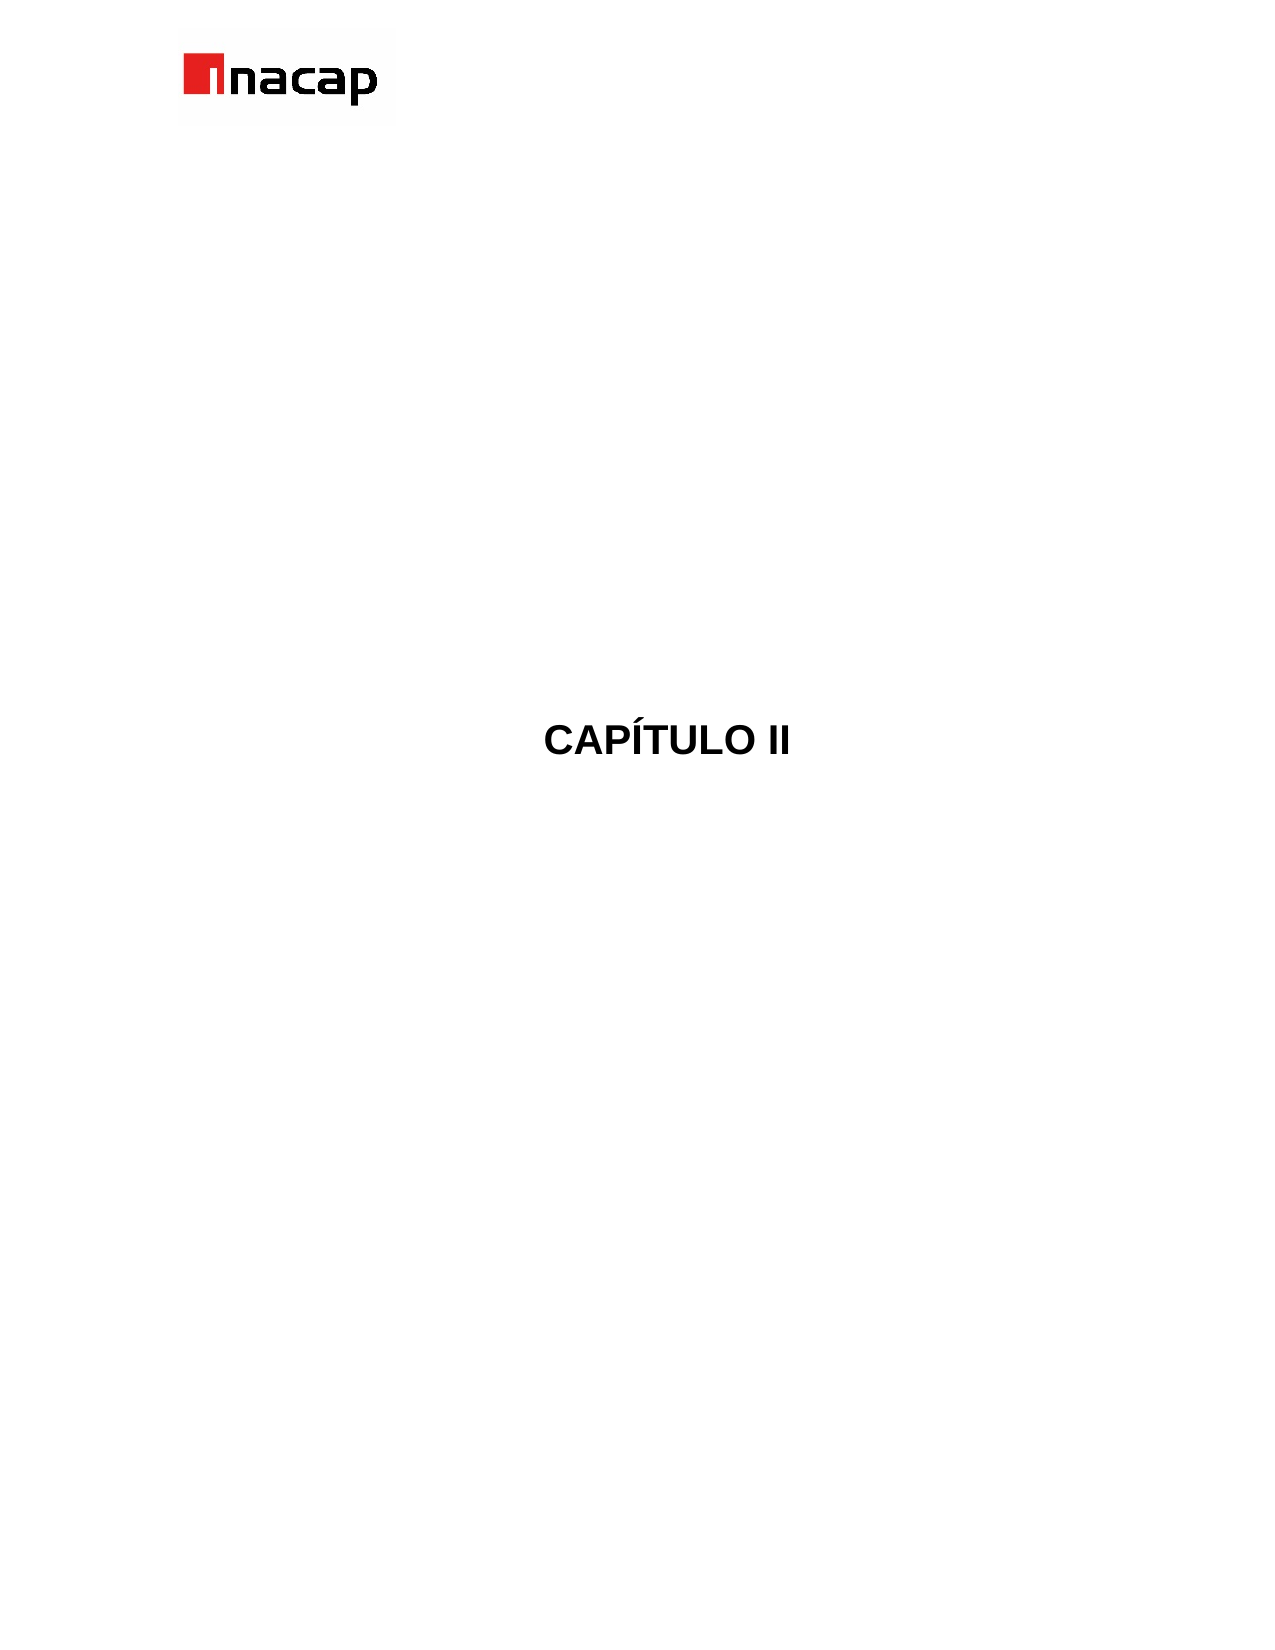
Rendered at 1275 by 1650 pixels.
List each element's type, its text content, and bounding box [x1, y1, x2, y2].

picture [177, 28, 400, 130]
text CAPÍTULO II [177, 715, 1157, 763]
